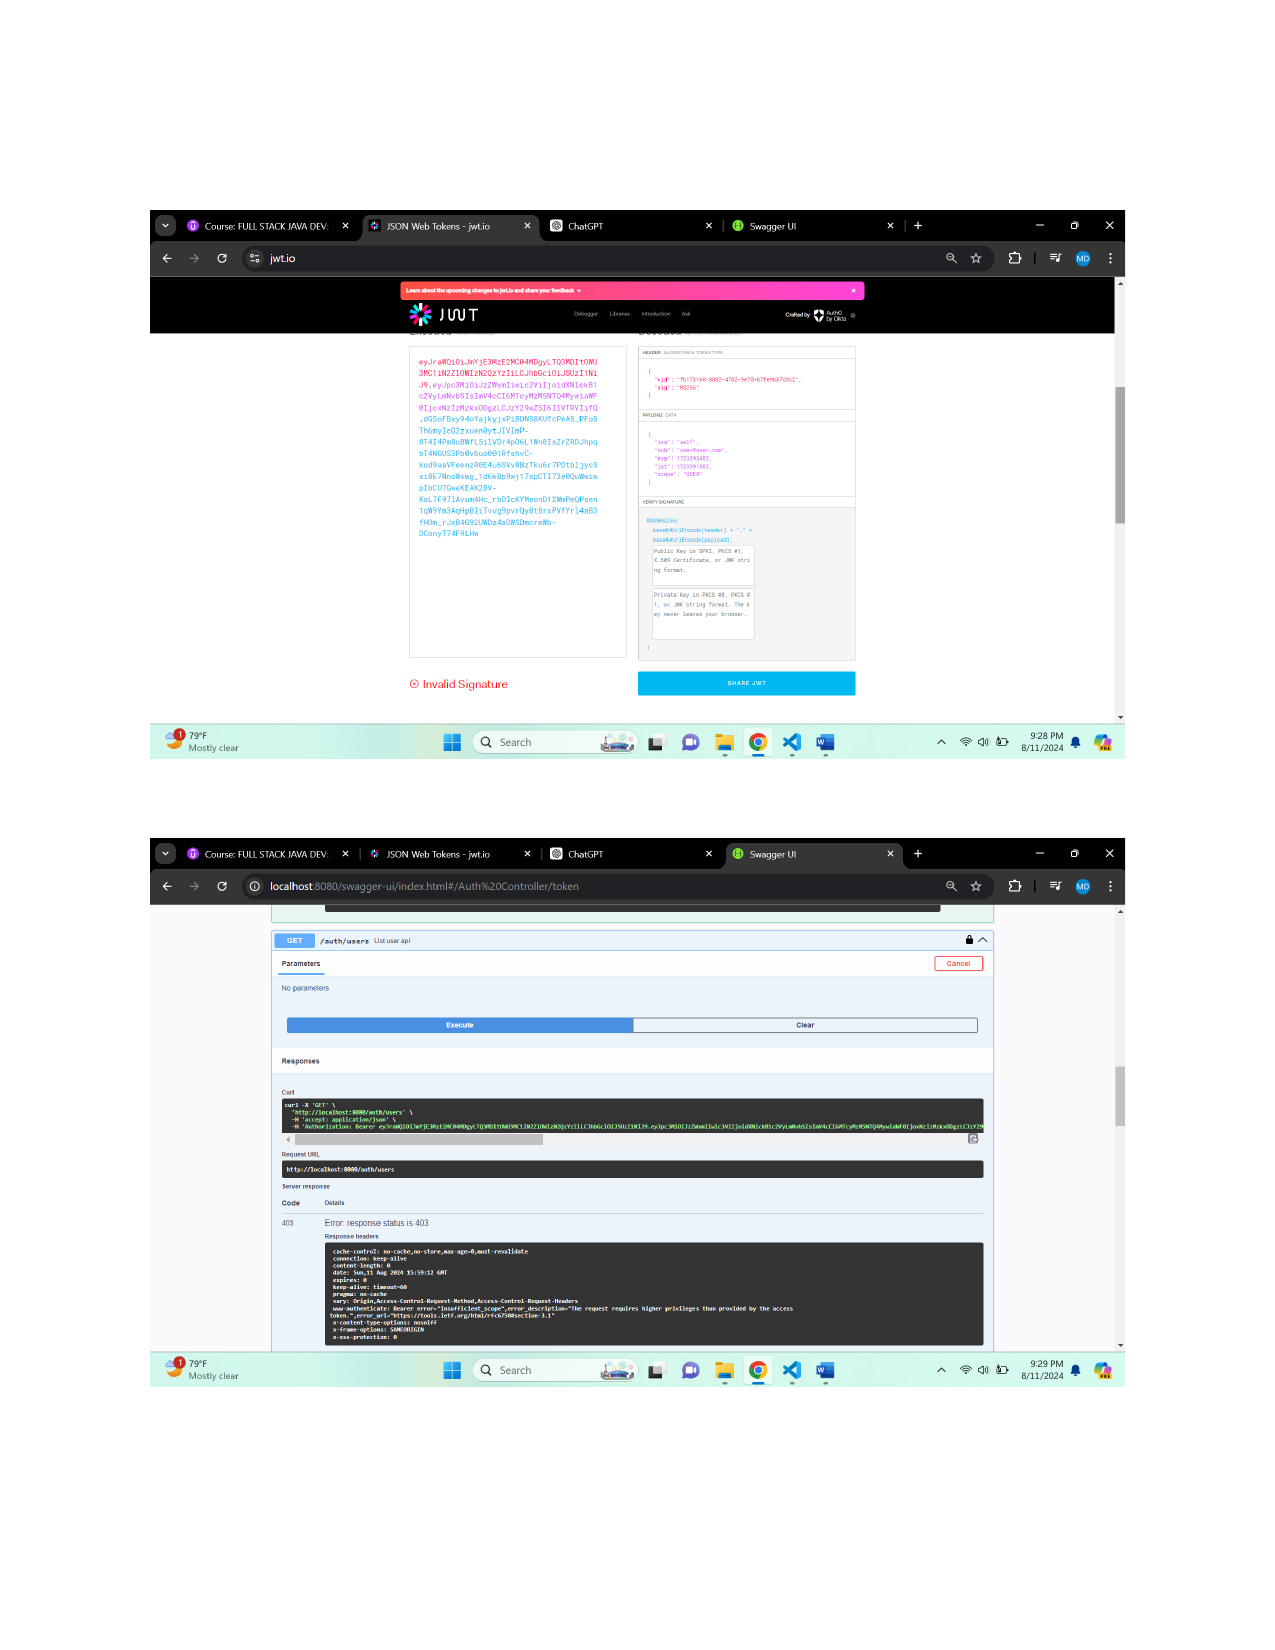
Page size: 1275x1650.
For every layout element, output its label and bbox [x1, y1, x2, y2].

picture [150, 838, 1125, 1387]
picture [150, 210, 1125, 759]
